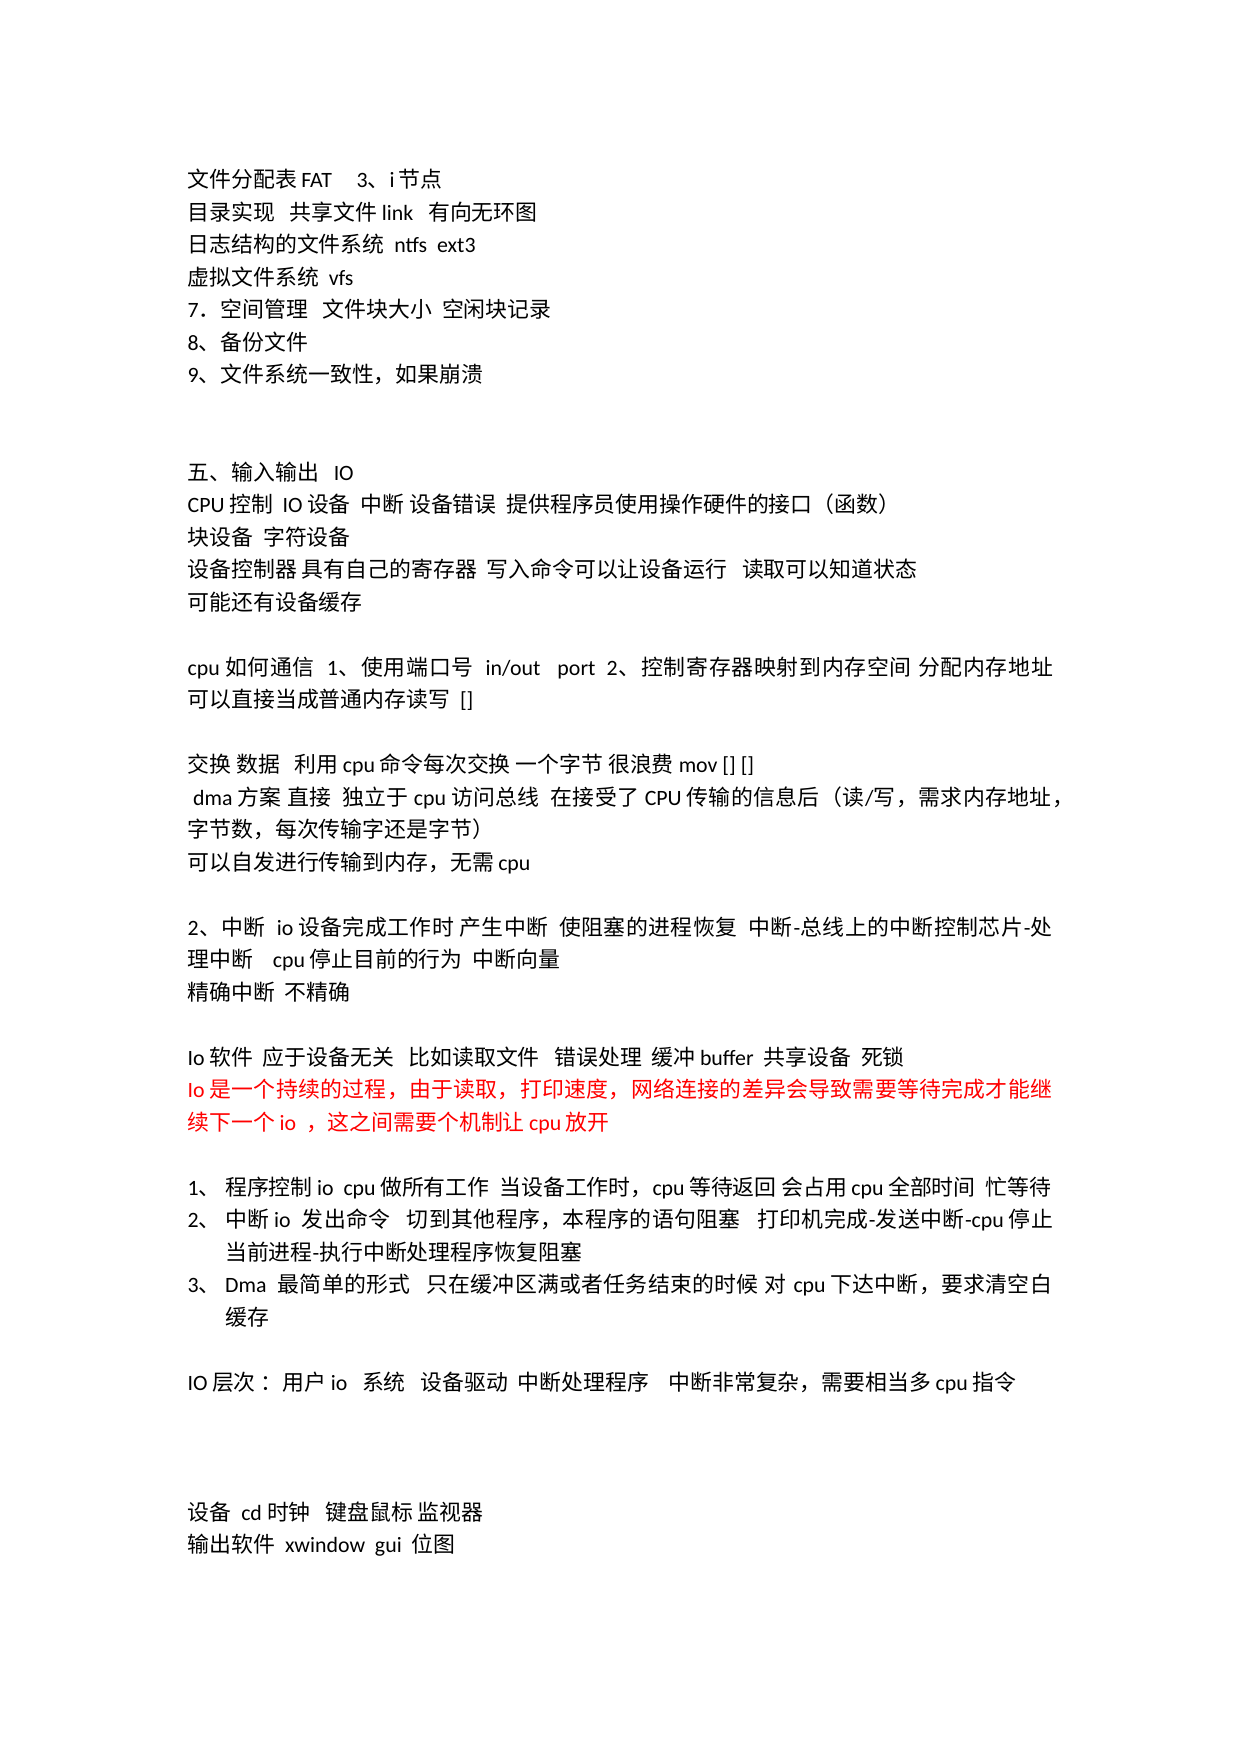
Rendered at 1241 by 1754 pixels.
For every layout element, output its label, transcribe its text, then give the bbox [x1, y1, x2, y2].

text dma方案 直接 独立于cpu访问总线 在接受了CPU传输的信息后（读/写，需求内存地址，字节数，每次传输字还是字节） [187, 779, 1053, 844]
text 文件分配表FAT 3、i节点 [187, 162, 1053, 194]
text CPU控制 IO设备 中断 设备错误 提供程序员使用操作硬件的接口（函数） [187, 487, 1053, 519]
list Dma 最简单的形式 只在缓冲区满或者任务结束的时候 对cpu下达中断，要求清空白缓存 [187, 1267, 1053, 1332]
text 输出软件 xwindow gui 位图 [187, 1527, 1053, 1559]
text 设备 cd 时钟 键盘鼠标 监视器 [187, 1494, 1053, 1527]
text 虚拟文件系统 vfs [187, 259, 1053, 292]
list 程序控制io cpu做所有工作 当设备工作时，cpu等待返回 会占用cpu全部时间 忙等待 [187, 1169, 1053, 1202]
text 2、中断 io设备完成工作时 产生中断 使阻塞的进程恢复 中断-总线上的中断控制芯片-处理中断 cpu停止目前的行为 中断向量 [187, 909, 1053, 974]
text 可能还有设备缓存 [187, 584, 1053, 617]
text 日志结构的文件系统 ntfs ext3 [187, 227, 1053, 259]
text 设备控制器 具有自己的寄存器 写入命令可以让设备运行 读取可以知道状态 [187, 552, 1053, 584]
text Io是一个持续的过程，由于读取，打印速度，网络连接的差异会导致需要等待完成才能继续下一个io ，这之间需要个机制让cpu放开 [187, 1072, 1053, 1137]
text 块设备 字符设备 [187, 519, 1053, 552]
text 8、备份文件 [187, 324, 1053, 357]
text 交换 数据 利用cpu命令每次交换 一个字节 很浪费 mov [] [] [187, 747, 1053, 779]
list 中断io 发出命令 切到其他程序，本程序的语句阻塞 打印机完成-发送中断-cpu停止当前进程-执行中断处理程序恢复阻塞 [187, 1202, 1053, 1267]
text 目录实现 共享文件link 有向无环图 [187, 194, 1053, 227]
text 精确中断 不精确 [187, 974, 1053, 1007]
text 五、输入输出 IO [187, 454, 1053, 487]
text 7．空间管理 文件块大小 空闲块记录 [187, 292, 1053, 324]
text 可以自发进行传输到内存，无需cpu [187, 844, 1053, 877]
text Io软件 应于设备无关 比如读取文件 错误处理 缓冲buffer 共享设备 死锁 [187, 1039, 1053, 1072]
text 9、文件系统一致性，如果崩溃 [187, 357, 1053, 389]
text cpu如何通信 1、使用端口号 in/out port 2、控制寄存器映射到内存空间 分配内存地址 可以直接当成普通内存读写 [] [187, 649, 1053, 714]
text IO层次 ：用户io 系统 设备驱动 中断处理程序 中断非常复杂，需要相当多cpu指令 [187, 1364, 1053, 1397]
